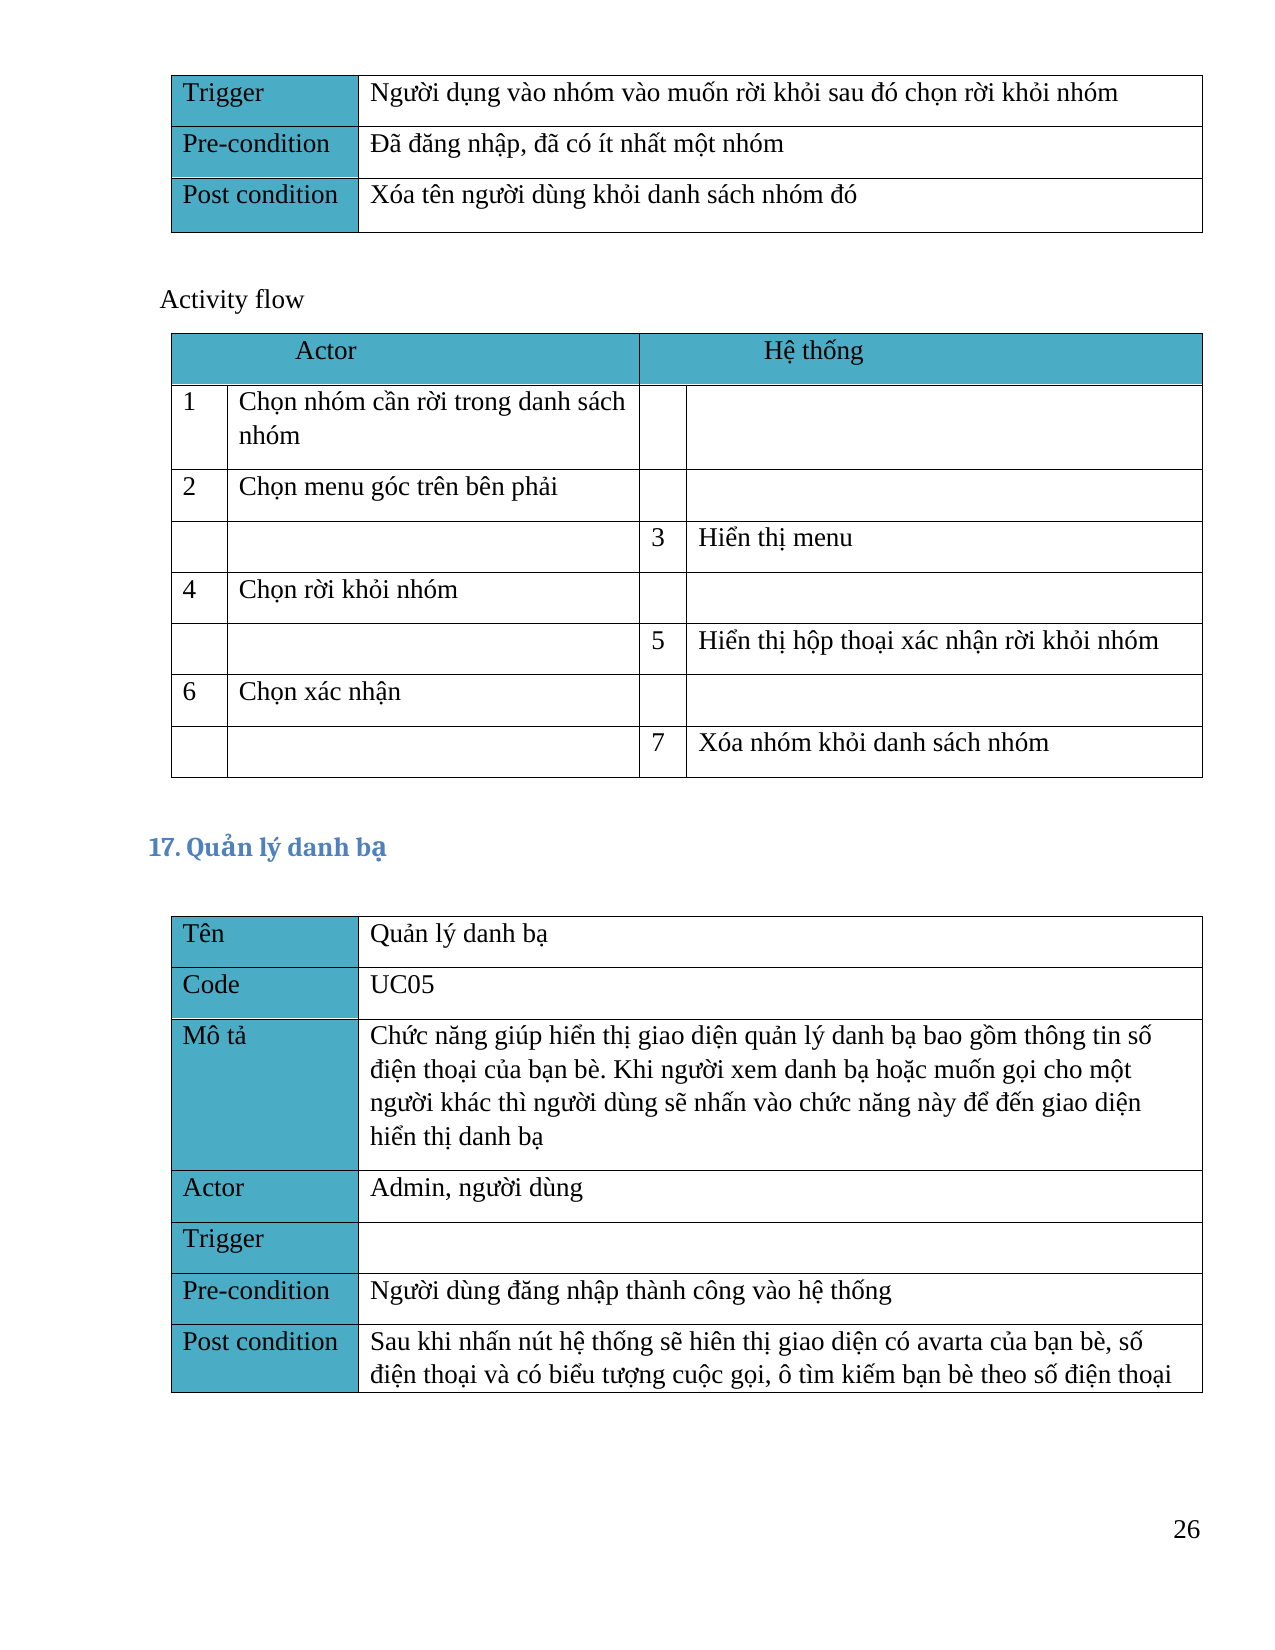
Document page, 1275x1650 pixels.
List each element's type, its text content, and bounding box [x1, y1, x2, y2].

table_cell [640, 470, 686, 521]
table_cell 5 [640, 624, 686, 674]
text Activity flow [75, 283, 1200, 314]
table_cell 2 [172, 470, 227, 521]
table_cell Trigger [172, 76, 358, 126]
table_cell 3 [640, 522, 686, 572]
table_cell Post condition [172, 1325, 358, 1392]
table_cell Actor [172, 1171, 358, 1222]
table_cell Hiển thị menu [687, 522, 1202, 572]
table_cell Chọn xác nhận [228, 675, 639, 726]
table_cell Pre-condition [172, 127, 358, 177]
table_cell Code [172, 968, 358, 1018]
subtitle Quản lý danh bạ [149, 832, 1200, 863]
table_cell Hiển thị hộp thoại xác nhận rời khỏi nhóm [687, 624, 1202, 674]
table_header Hệ thống [640, 334, 1202, 384]
table_header Actor [172, 334, 639, 384]
table_cell [687, 386, 1202, 469]
table_cell 4 [172, 573, 227, 623]
table_cell Xóa nhóm khỏi danh sách nhóm [687, 727, 1202, 777]
table_header Quản lý danh bạ [359, 917, 1202, 967]
table_cell Chức năng giúp hiển thị giao diện quản lý danh bạ bao gồm thông tin số điện thoại của bạn bè. Khi người xem danh bạ hoặc muốn gọi cho một người khác thì người dùng sẽ nhấn vào chức năng này để đến giao diện hiển thị danh bạ [359, 1020, 1202, 1170]
table_cell Chọn menu góc trên bên phải [228, 470, 639, 521]
table_cell [687, 675, 1202, 726]
table_cell Xóa tên người dùng khỏi danh sách nhóm đó [359, 179, 1202, 232]
table_cell [228, 624, 639, 674]
table_cell UC05 [359, 968, 1202, 1018]
table_cell Pre-condition [172, 1274, 358, 1324]
table_cell Đã đăng nhập, đã có ít nhất một nhóm [359, 127, 1202, 177]
table_cell Người dùng đăng nhập thành công vào hệ thống [359, 1274, 1202, 1324]
table_cell [687, 573, 1202, 623]
table_cell [359, 1223, 1202, 1273]
table_cell Admin, người dùng [359, 1171, 1202, 1222]
table_cell [640, 573, 686, 623]
table_cell [687, 470, 1202, 521]
table_cell 7 [640, 727, 686, 777]
table_cell Sau khi nhấn nút hệ thống sẽ hiên thị giao diện có avarta của bạn bè, số điện thoại và có biểu tượng cuộc gọi, ô tìm kiếm bạn bè theo số điện thoại [359, 1325, 1202, 1392]
table_cell Trigger [172, 1223, 358, 1273]
table_cell [640, 386, 686, 469]
table_cell Chọn nhóm cần rời trong danh sách nhóm [228, 386, 639, 469]
table_cell Người dụng vào nhóm vào muốn rời khỏi sau đó chọn rời khỏi nhóm [359, 76, 1202, 126]
table_cell [172, 624, 227, 674]
table_cell [172, 727, 227, 777]
table_cell Mô tả [172, 1020, 358, 1170]
table_cell [228, 727, 639, 777]
table_cell 1 [172, 386, 227, 469]
table_cell Chọn rời khỏi nhóm [228, 573, 639, 623]
table_cell [172, 522, 227, 572]
table_cell 6 [172, 675, 227, 726]
table_cell [640, 675, 686, 726]
table_cell Post condition [172, 179, 358, 232]
table_header Tên [172, 917, 358, 967]
table_cell [228, 522, 639, 572]
